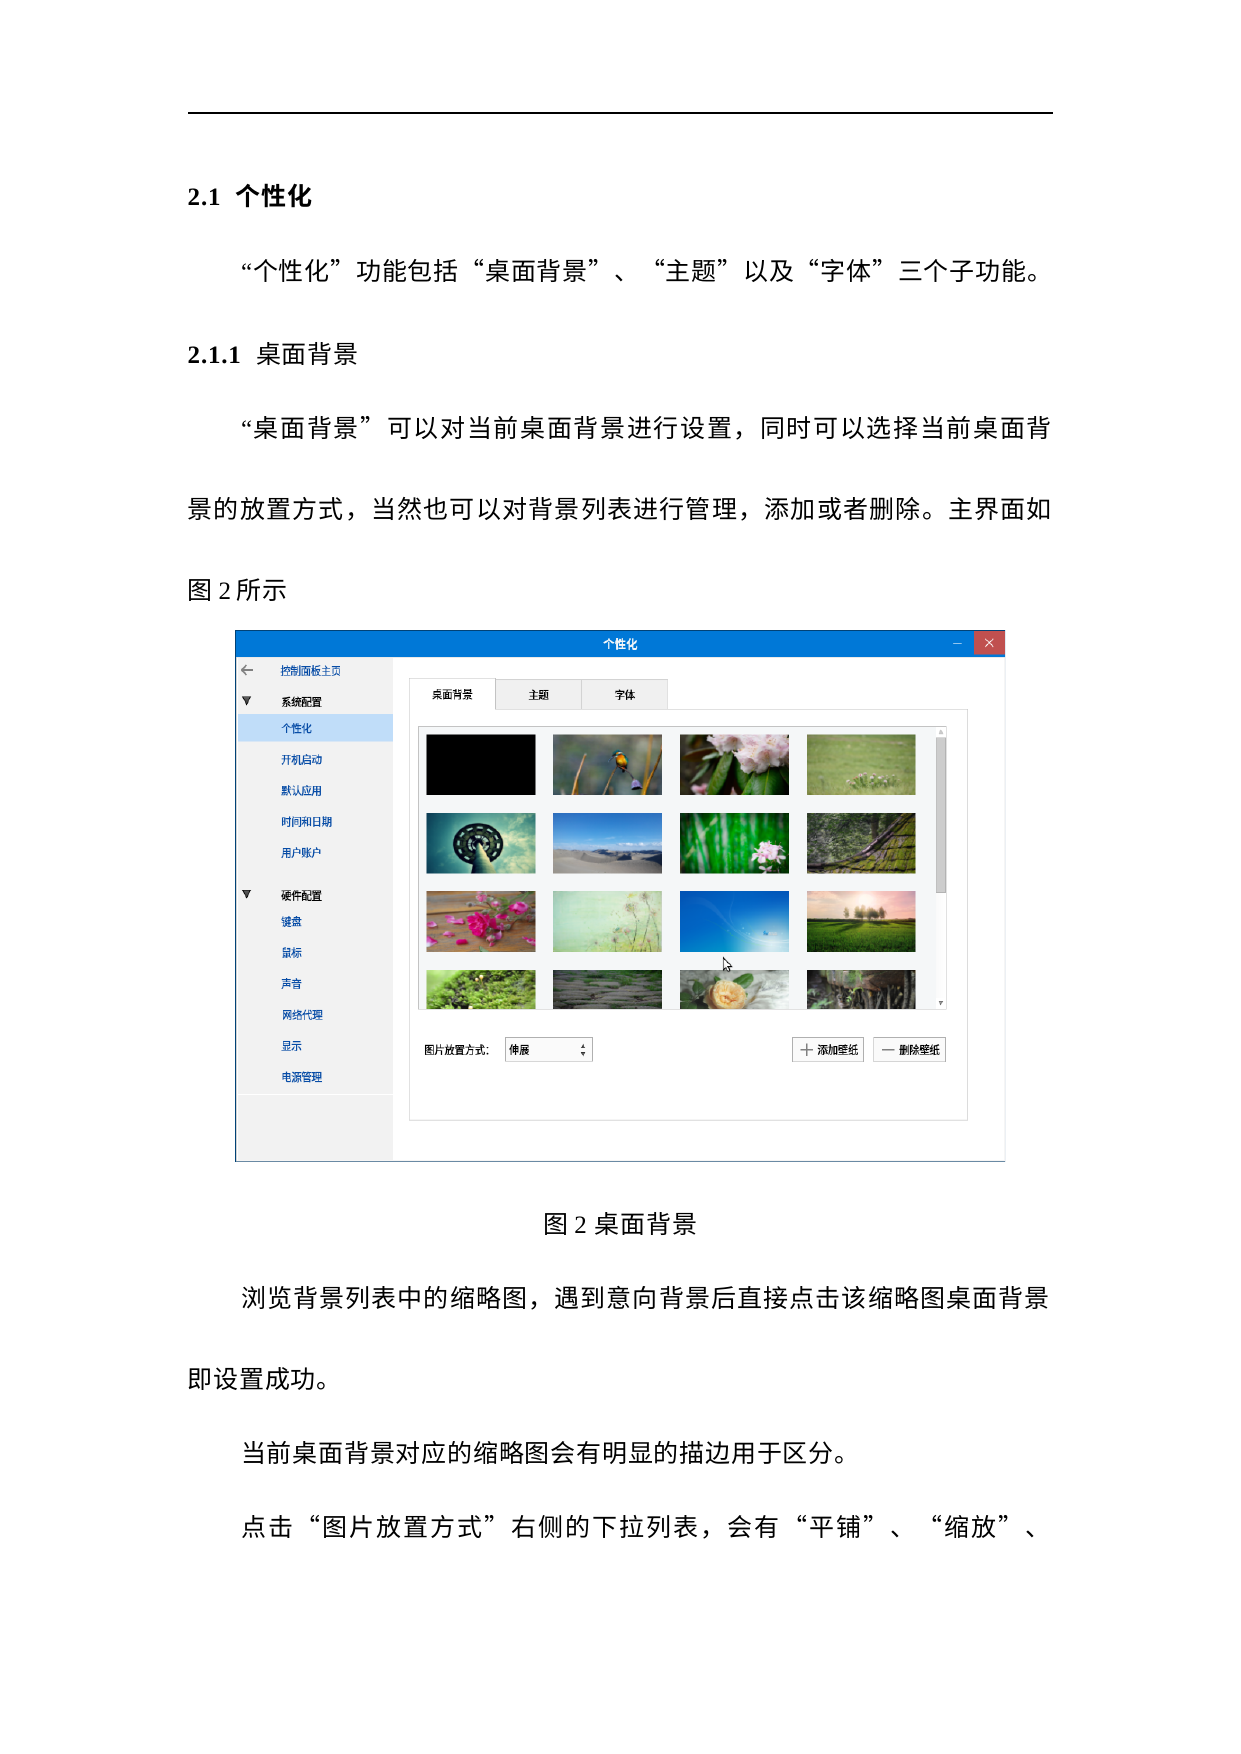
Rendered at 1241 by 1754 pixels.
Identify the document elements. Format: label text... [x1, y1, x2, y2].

text 当前桌面背景对应的缩略图会有明显的描边用于区分。 [187, 1419, 1053, 1484]
text “桌面背景”可以对当前桌面背景进行设置，同时可以选择当前桌面背景的放置方式，当然也可以对背景列表进行管理，添加或者删除。主界面如图2所示 [187, 394, 1053, 621]
picture [235, 630, 1005, 1162]
subtitle 个性化 [187, 162, 1053, 227]
text “个性化”功能包括“桌面背景”、“主题”以及“字体”三个子功能。 [187, 237, 1053, 302]
subtitle 桌面背景 [187, 320, 1053, 385]
text 浏览背景列表中的缩略图，遇到意向背景后直接点击该缩略图桌面背景即设置成功。 [187, 1264, 1053, 1410]
text 图2 桌面背景 [187, 1190, 1053, 1255]
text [187, 1493, 1053, 1558]
